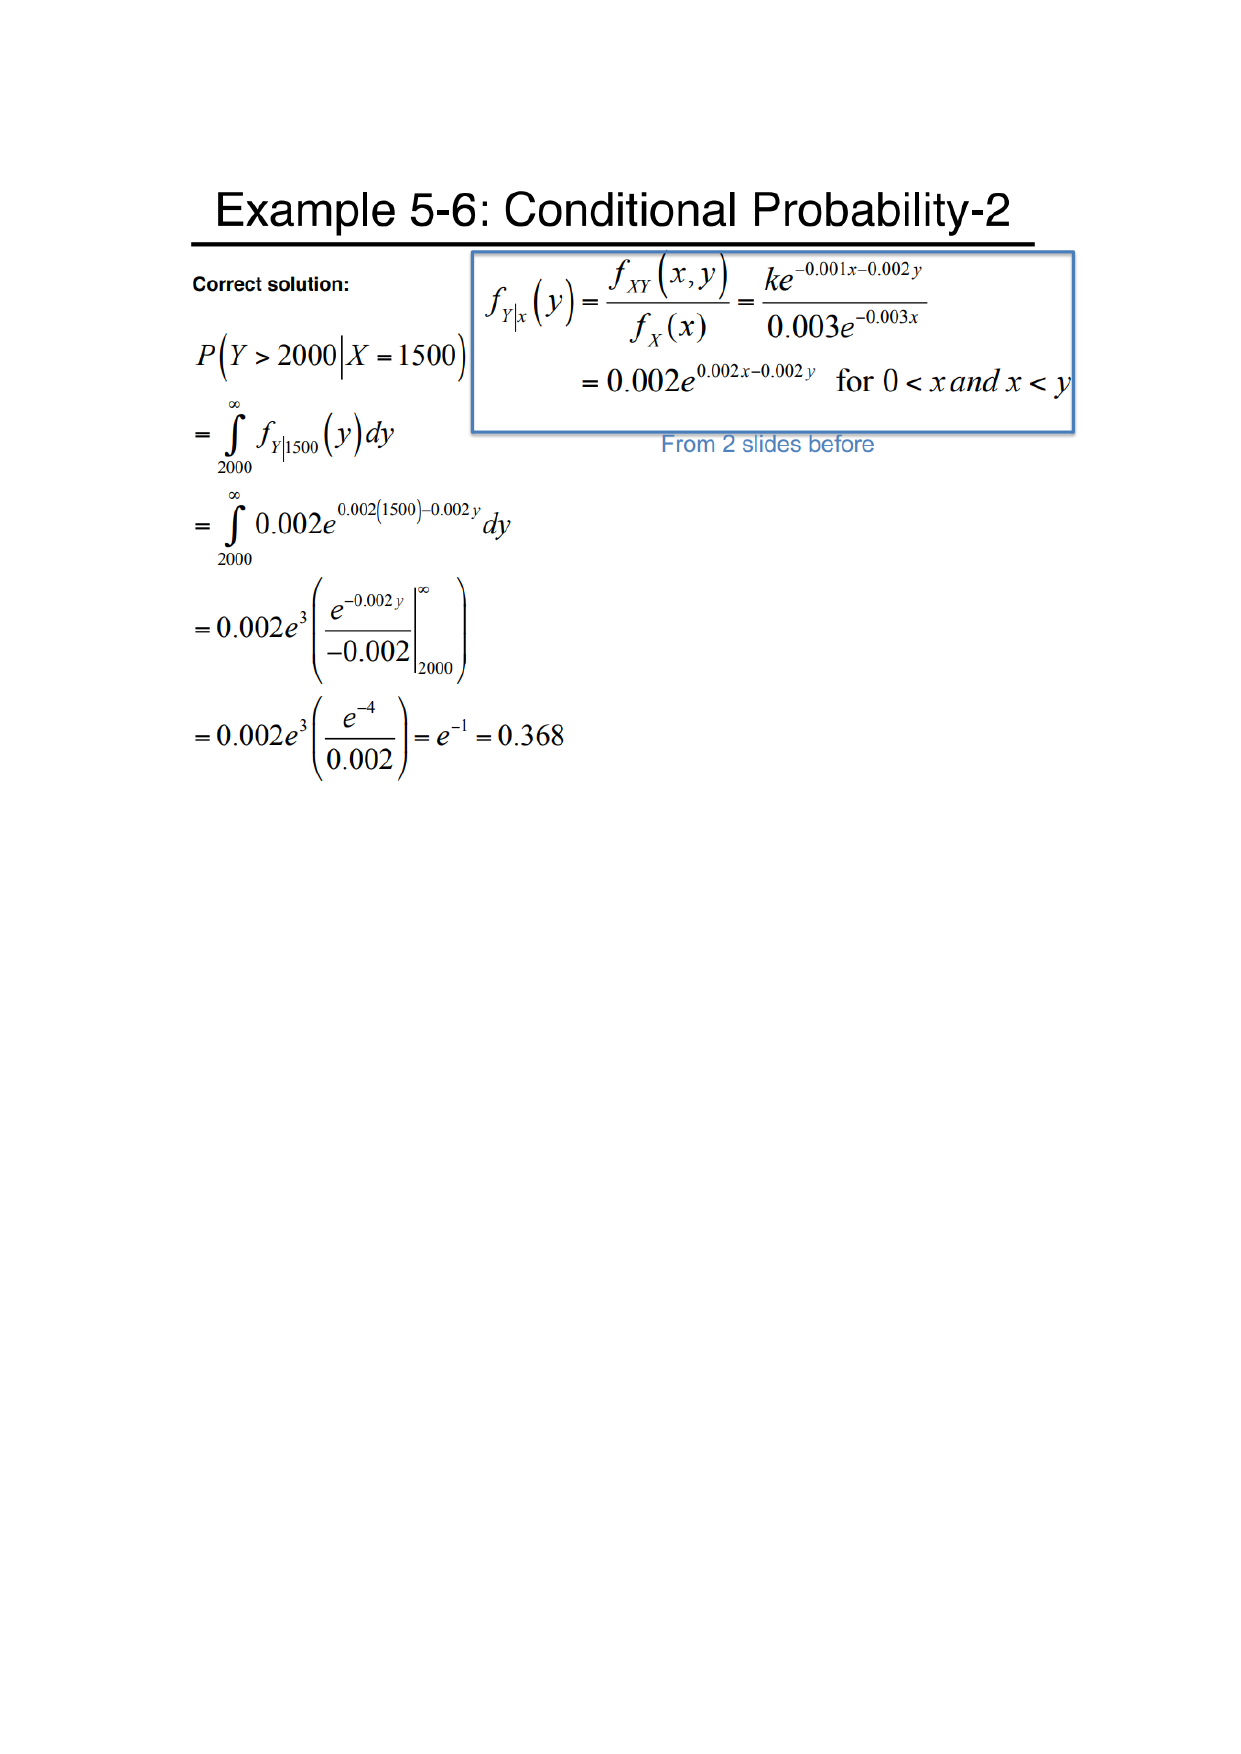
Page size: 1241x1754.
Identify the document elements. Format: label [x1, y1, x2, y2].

picture [150, 162, 1091, 817]
